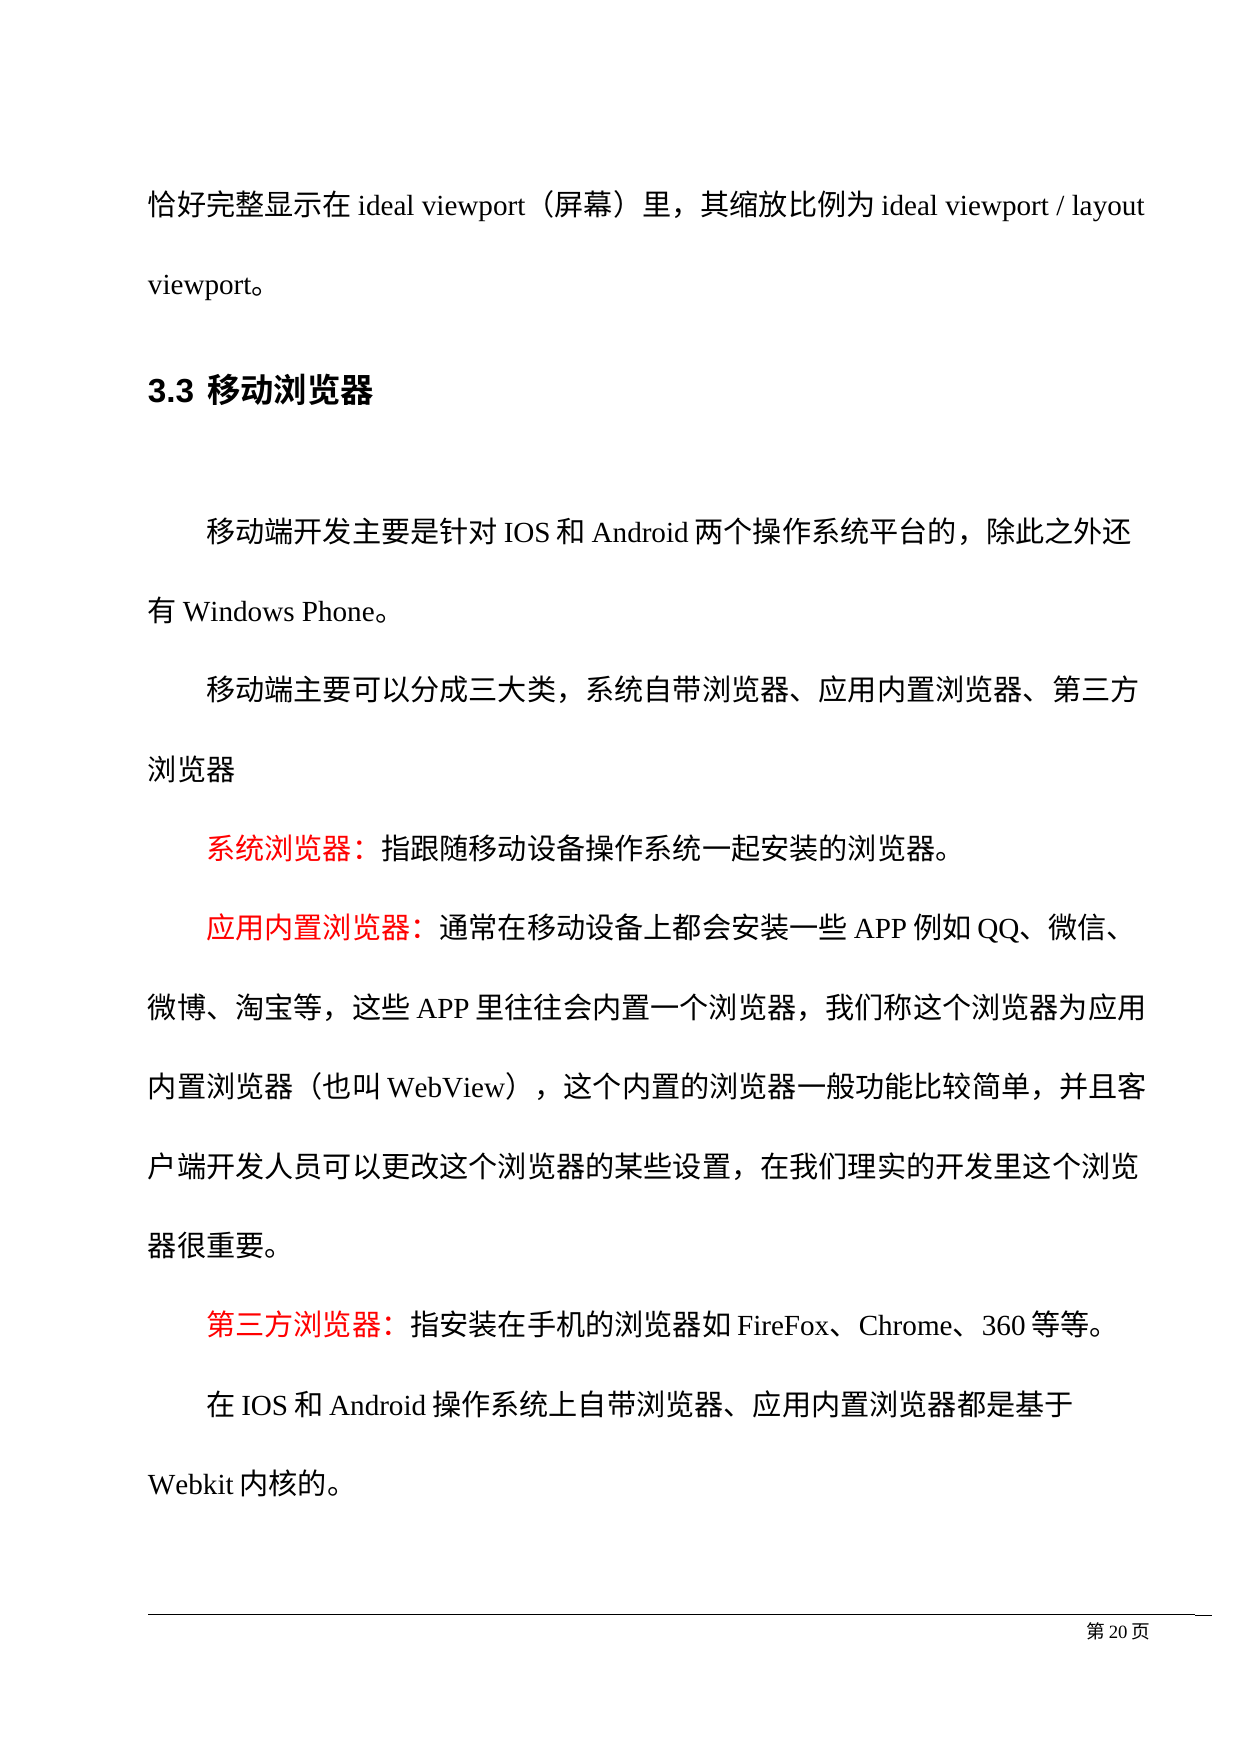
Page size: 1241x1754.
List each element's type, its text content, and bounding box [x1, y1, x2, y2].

text 系统浏览器：指跟随移动设备操作系统一起安装的浏览器。 [148, 807, 1152, 886]
text 在IOS和Android操作系统上自带浏览器、应用内置浏览器都是基于Webkit内核的。 [148, 1363, 1152, 1521]
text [148, 163, 1152, 321]
text 移动端主要可以分成三大类，系统自带浏览器、应用内置浏览器、第三方浏览器 [148, 648, 1152, 807]
text 第三方浏览器：指安装在手机的浏览器如FireFox、Chrome、360等等。 [148, 1283, 1152, 1363]
subtitle 移动浏览器 [148, 348, 1152, 428]
text 应用内置浏览器：通常在移动设备上都会安装一些APP例如QQ、微信、微博、淘宝等，这些APP里往往会内置一个浏览器，我们称这个浏览器为应用内置浏览器（也叫WebView），这个内置的浏览器一般功能比较简单，并且客户端开发人员可以更改这个浏览器的某些设置，在我们理实的开发里这个浏览器很重要。 [148, 886, 1152, 1283]
text 移动端开发主要是针对IOS和Android两个操作系统平台的，除此之外还有Windows Phone。 [148, 489, 1152, 648]
